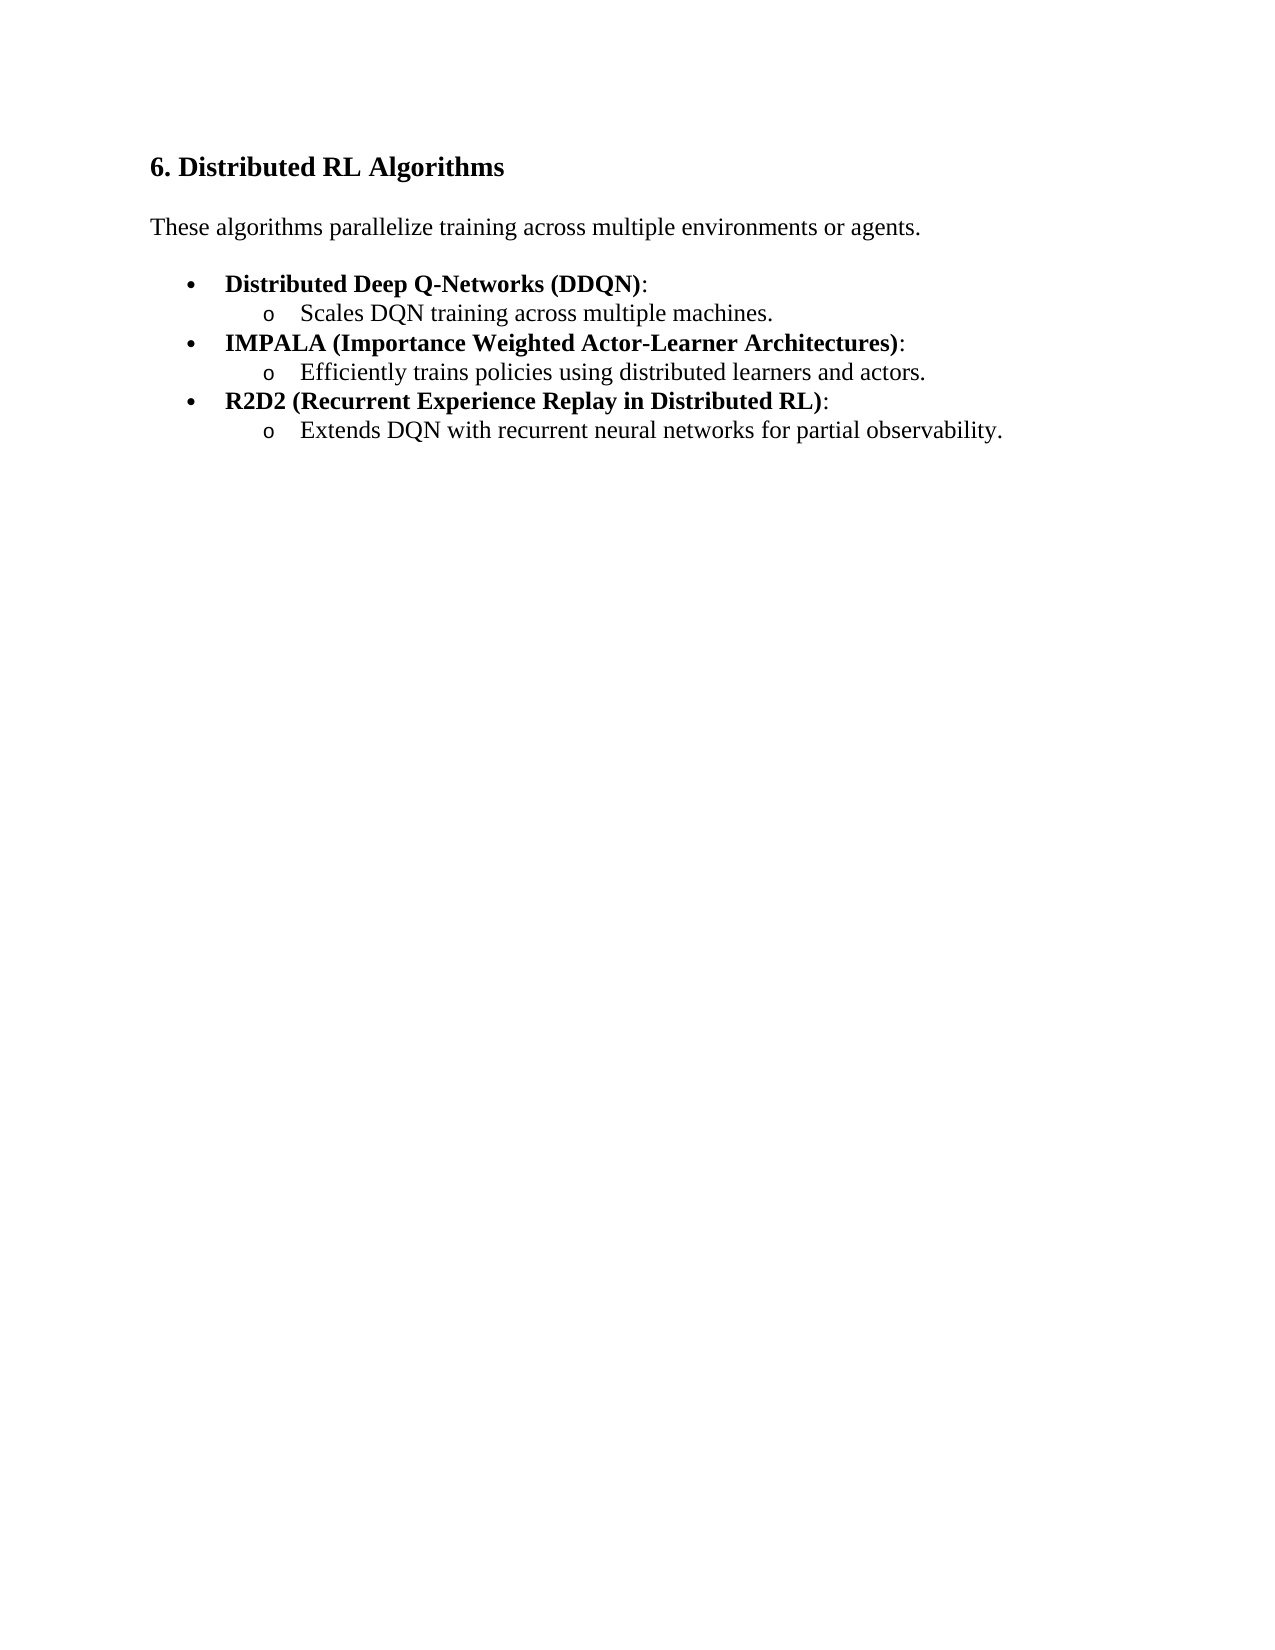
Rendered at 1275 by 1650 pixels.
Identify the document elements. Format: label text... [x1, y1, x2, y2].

list Extends DQN with recurrent neural networks for partial observability. [262, 415, 1125, 444]
list R2D2 (Recurrent Experience Replay in Distributed RL): [187, 386, 1125, 415]
text 6. Distributed RL Algorithms [150, 150, 1125, 182]
text These algorithms parallelize training across multiple environments or agents. [150, 212, 1125, 240]
list Efficiently trains policies using distributed learners and actors. [262, 357, 1125, 386]
list IMPALA (Importance Weighted Actor-Learner Architectures): [187, 328, 1125, 357]
list Scales DQN training across multiple machines. [262, 298, 1125, 328]
list Distributed Deep Q-Networks (DDQN): [187, 269, 1125, 298]
